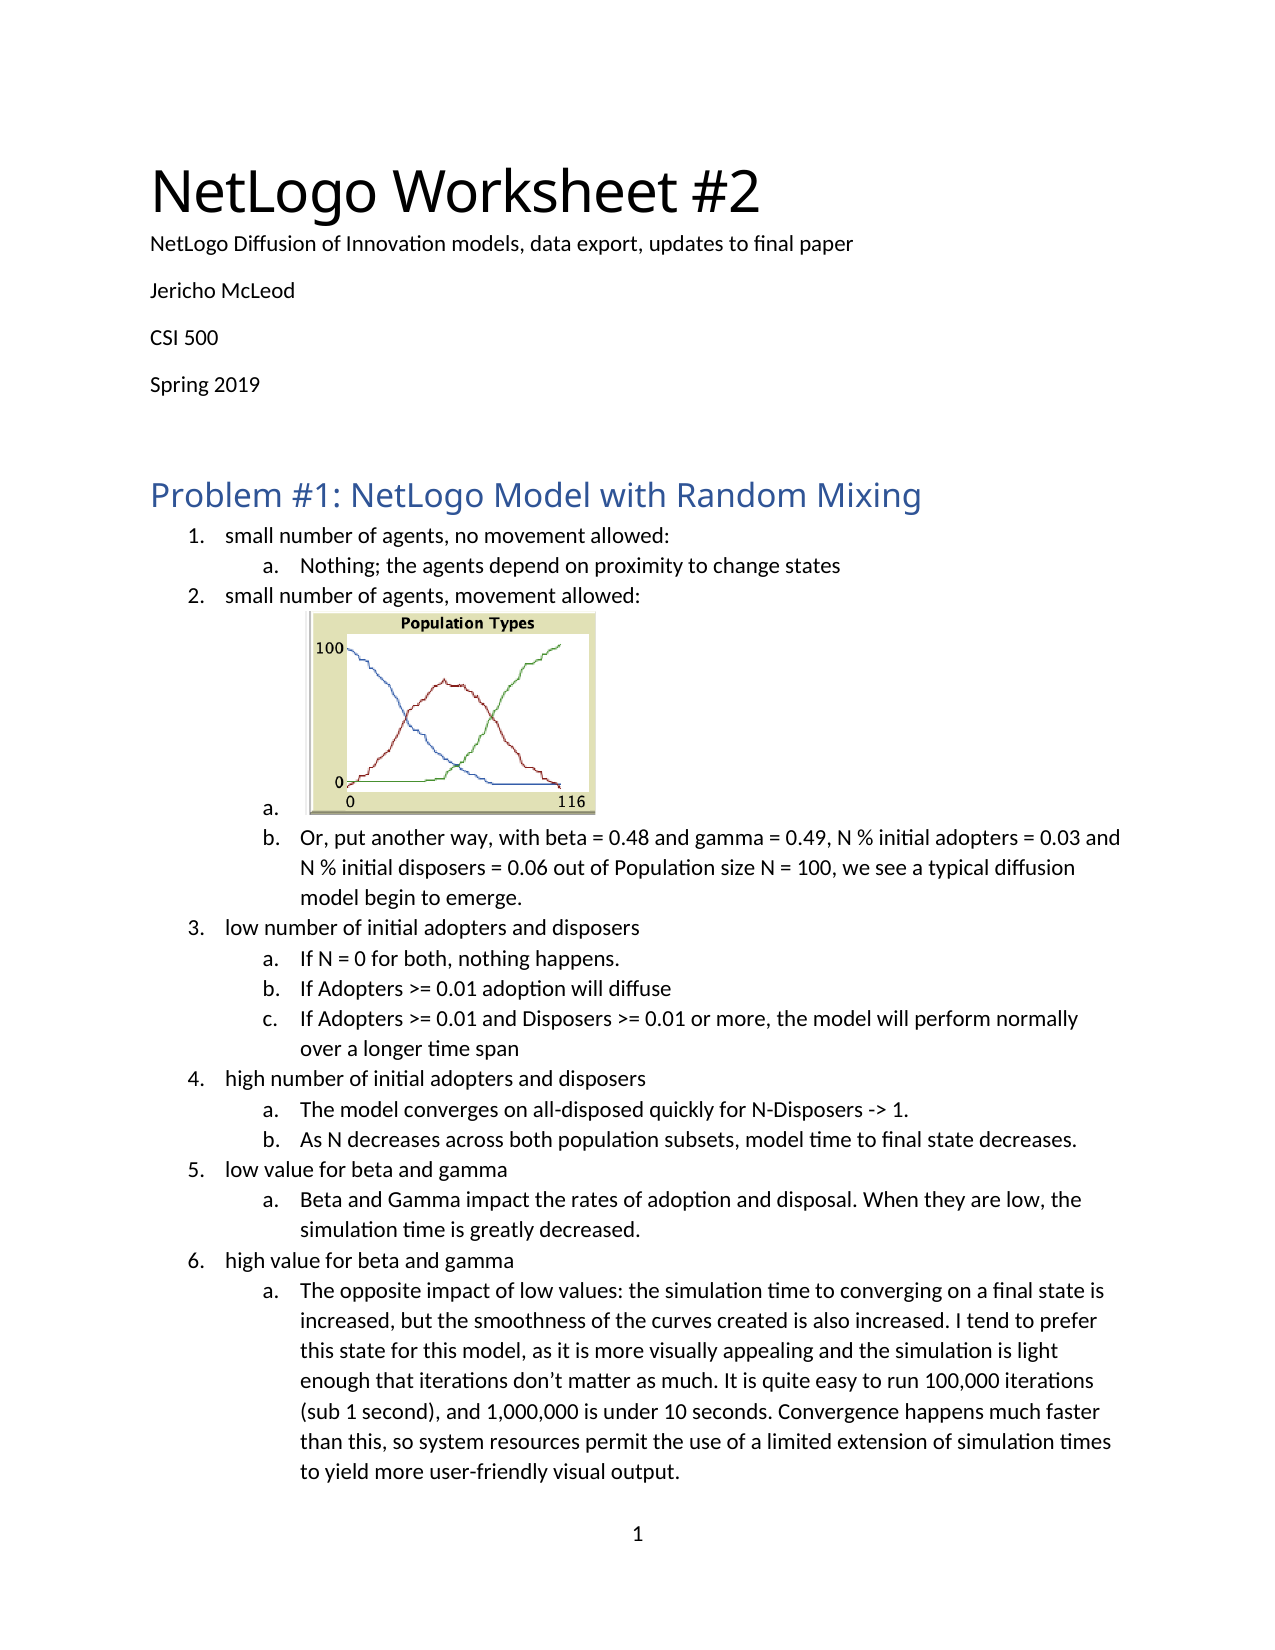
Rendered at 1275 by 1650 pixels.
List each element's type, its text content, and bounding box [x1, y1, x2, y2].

list The model converges on all-disposed quickly for N-Disposers -> 1. [262, 1095, 1125, 1123]
list If Adopters >= 0.01 adoption will diffuse [262, 974, 1125, 1002]
list small number of agents, no movement allowed: [187, 521, 1125, 549]
subtitle Problem #1: NetLogo Model with Random Mixing [150, 472, 1125, 518]
list low value for beta and gamma [187, 1155, 1125, 1183]
list If N = 0 for both, nothing happens. [262, 944, 1125, 972]
list As N decreases across both population subsets, model time to final state decreases. [262, 1125, 1125, 1153]
list The opposite impact of low values: the simulation time to converging on a final state is increased, but the smoothness of the curves created is also increased. I tend to prefer this state for this model, as it is more visually appealing and the simulation is light enough that iterations don’t matter as much. It is quite easy to run 100,000 iterations (sub 1 second), and 1,000,000 is under 10 seconds. Convergence happens much faster than this, so system resources permit the use of a limited extension of simulation times to yield more user-friendly visual output. [262, 1276, 1125, 1485]
text CSI 500 [150, 323, 1125, 351]
list If Adopters >= 0.01 and Disposers >= 0.01 or more, the model will perform normally over a longer time span [262, 1004, 1125, 1062]
list high number of initial adopters and disposers [187, 1064, 1125, 1093]
list Beta and Gamma impact the rates of adoption and disposal. When they are low, the simulation time is greatly decreased. [262, 1185, 1125, 1244]
list Or, put another way, with beta = 0.48 and gamma = 0.49, N % initial adopters = 0.03 and N % initial disposers = 0.06 out of Population size N = 100, we see a typical diffusion model begin to emerge. [262, 823, 1125, 911]
list high value for beta and gamma [187, 1246, 1125, 1274]
list low number of initial adopters and disposers [187, 913, 1125, 942]
list small number of agents, movement allowed: [187, 582, 1125, 609]
text Jericho McLeod [150, 276, 1125, 304]
text Spring 2019 [150, 370, 1125, 398]
picture [305, 611, 596, 815]
title NetLogo Worksheet #2 [150, 150, 1125, 229]
text NetLogo Diffusion of Innovation models, data export, updates to final paper [150, 229, 1125, 257]
list Nothing; the agents depend on proximity to change states [262, 551, 1125, 579]
